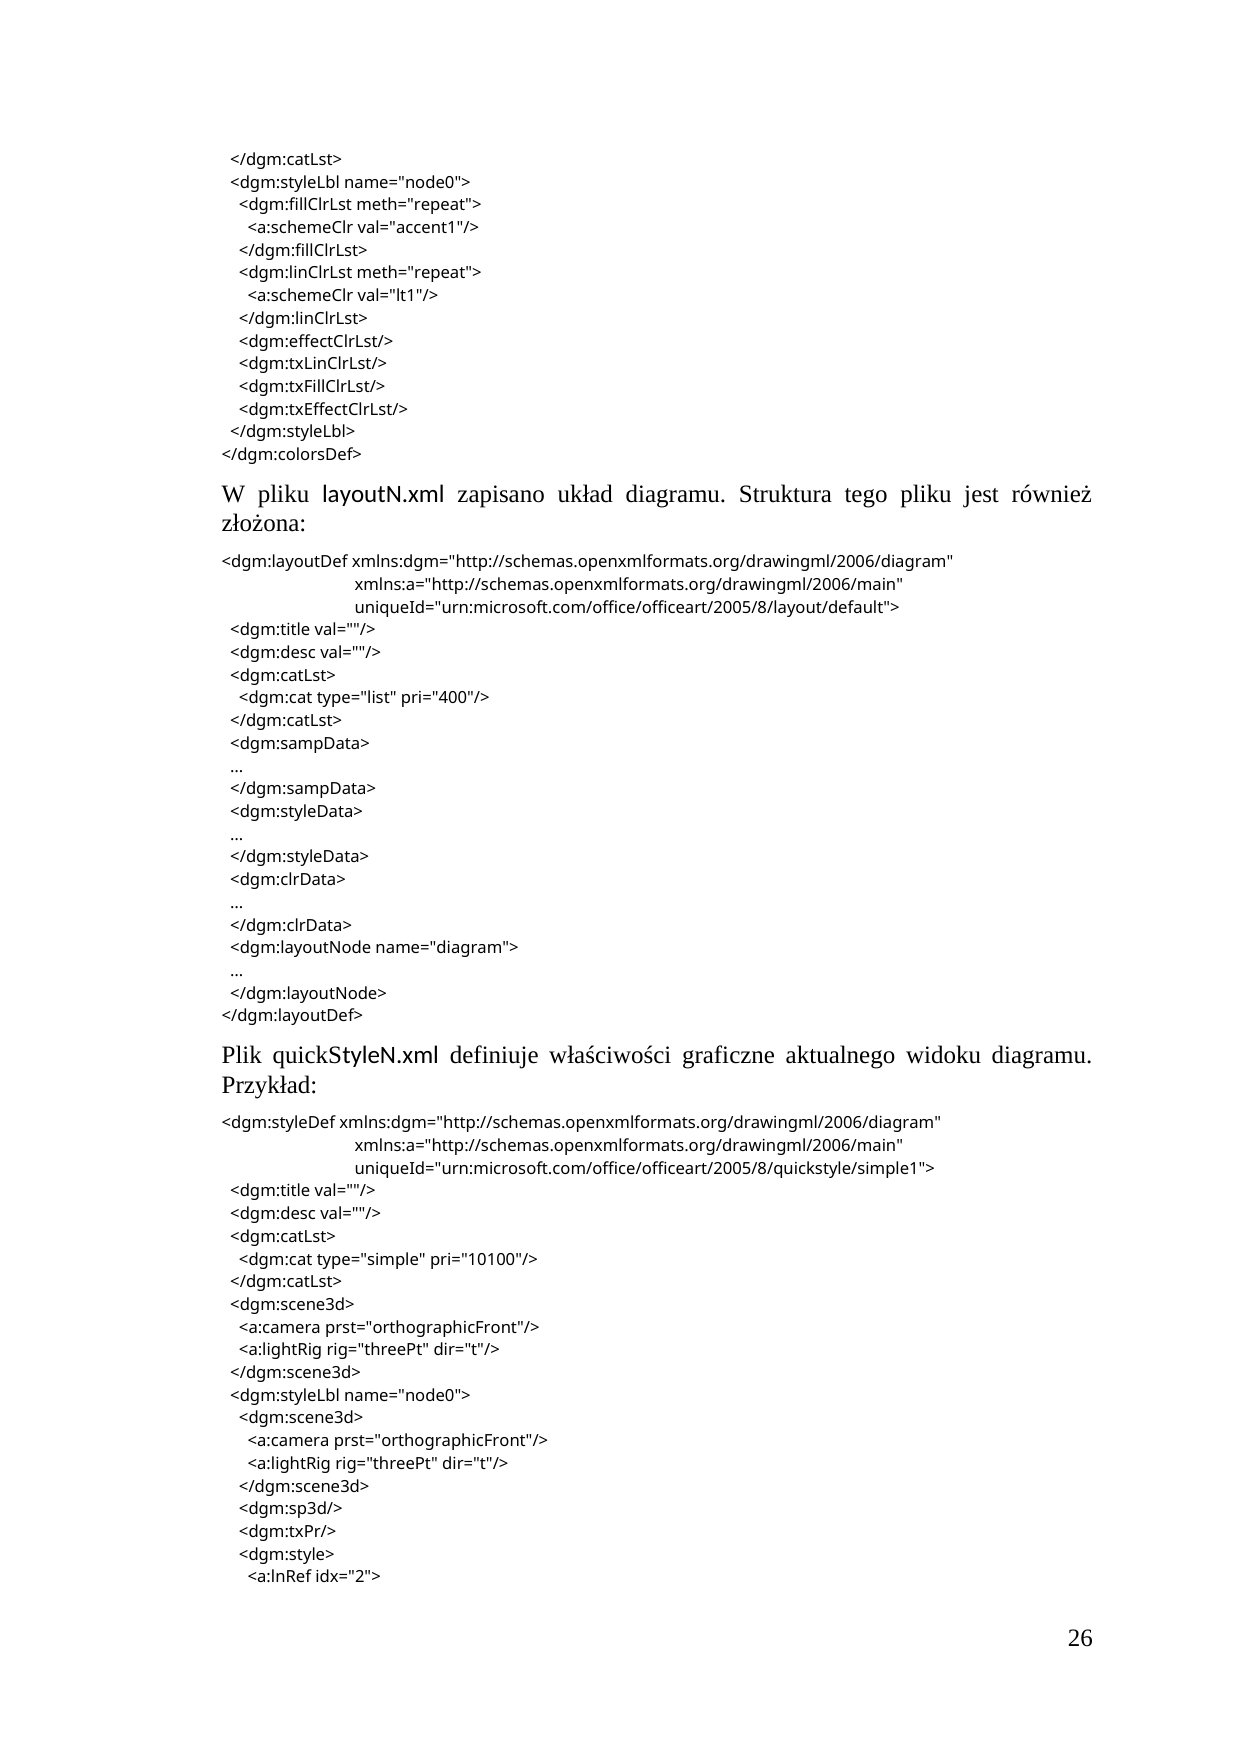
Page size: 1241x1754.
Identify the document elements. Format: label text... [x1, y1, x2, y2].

text <dgm:txFillClrLst/> [221, 375, 1093, 397]
text </dgm:scene3d> [221, 1361, 1093, 1383]
text <dgm:linClrLst meth="repeat"> [221, 261, 1093, 284]
text <dgm:txLinClrLst/> [221, 352, 1093, 375]
text <a:camera prst="orthographicFront"/> [221, 1315, 1093, 1338]
text … [221, 754, 1093, 777]
text </dgm:colorsDef> [221, 443, 1093, 466]
text <dgm:styleDef xmlns:dgm="http://schemas.openxmlformats.org/drawingml/2006/diagram" xmlns:a="http://schemas.openxmlformats.org/drawingml/2006/main" uniqueId="urn:microsoft.com/office/officeart/2005/8/quickstyle/simple1"> [221, 1111, 1093, 1179]
text … [221, 822, 1093, 845]
text <dgm:sampData> [221, 731, 1093, 754]
text <dgm:title val=""/> [221, 618, 1093, 641]
text <dgm:title val=""/> [221, 1179, 1093, 1202]
text </dgm:sampData> [221, 777, 1093, 799]
text </dgm:catLst> [221, 1270, 1093, 1293]
text <dgm:clrData> [221, 868, 1093, 890]
text <dgm:style> [221, 1542, 1093, 1565]
text </dgm:clrData> [221, 913, 1093, 936]
text <a:lightRig rig="threePt" dir="t"/> [221, 1452, 1093, 1474]
text <dgm:scene3d> [221, 1293, 1093, 1315]
text </dgm:scene3d> [221, 1474, 1093, 1497]
text <dgm:scene3d> [221, 1406, 1093, 1429]
text <a:lightRig rig="threePt" dir="t"/> [221, 1338, 1093, 1361]
text <a:schemeClr val="lt1"/> [221, 284, 1093, 307]
text <dgm:fillClrLst meth="repeat"> [221, 193, 1093, 216]
text <dgm:styleLbl name="node0"> [221, 170, 1093, 193]
text </dgm:styleData> [221, 845, 1093, 868]
text Plik quickStyleN.xml definiuje właściwości graficzne aktualnego widoku diagramu. Przykład: [221, 1039, 1093, 1098]
text <dgm:sp3d/> [221, 1497, 1093, 1520]
text <dgm:desc val=""/> [221, 641, 1093, 663]
text W pliku layoutN.xml zapisano układ diagramu. Struktura tego pliku jest również złożona: [221, 478, 1093, 537]
text <a:lnRef idx="2"> [221, 1565, 1093, 1588]
text <dgm:catLst> [221, 663, 1093, 686]
text </dgm:catLst> [221, 709, 1093, 731]
text … [221, 890, 1093, 913]
text </dgm:linClrLst> [221, 307, 1093, 329]
text <a:schemeClr val="accent1"/> [221, 216, 1093, 238]
text … [221, 958, 1093, 981]
text </dgm:fillClrLst> [221, 238, 1093, 261]
text <dgm:styleData> [221, 799, 1093, 822]
text <dgm:cat type="list" pri="400"/> [221, 686, 1093, 709]
text <dgm:txPr/> [221, 1520, 1093, 1542]
text <dgm:cat type="simple" pri="10100"/> [221, 1247, 1093, 1270]
text </dgm:catLst> [221, 148, 1093, 170]
text </dgm:styleLbl> [221, 420, 1093, 443]
text <dgm:desc val=""/> [221, 1202, 1093, 1224]
text <dgm:effectClrLst/> [221, 329, 1093, 352]
text </dgm:layoutNode> [221, 981, 1093, 1004]
text <dgm:layoutNode name="diagram"> [221, 936, 1093, 958]
text <dgm:txEffectClrLst/> [221, 397, 1093, 420]
text <a:camera prst="orthographicFront"/> [221, 1429, 1093, 1452]
text <dgm:catLst> [221, 1224, 1093, 1247]
text <dgm:styleLbl name="node0"> [221, 1383, 1093, 1406]
text </dgm:layoutDef> [221, 1004, 1093, 1027]
text <dgm:layoutDef xmlns:dgm="http://schemas.openxmlformats.org/drawingml/2006/diagram" xmlns:a="http://schemas.openxmlformats.org/drawingml/2006/main" uniqueId="urn:microsoft.com/office/officeart/2005/8/layout/default"> [221, 550, 1093, 618]
